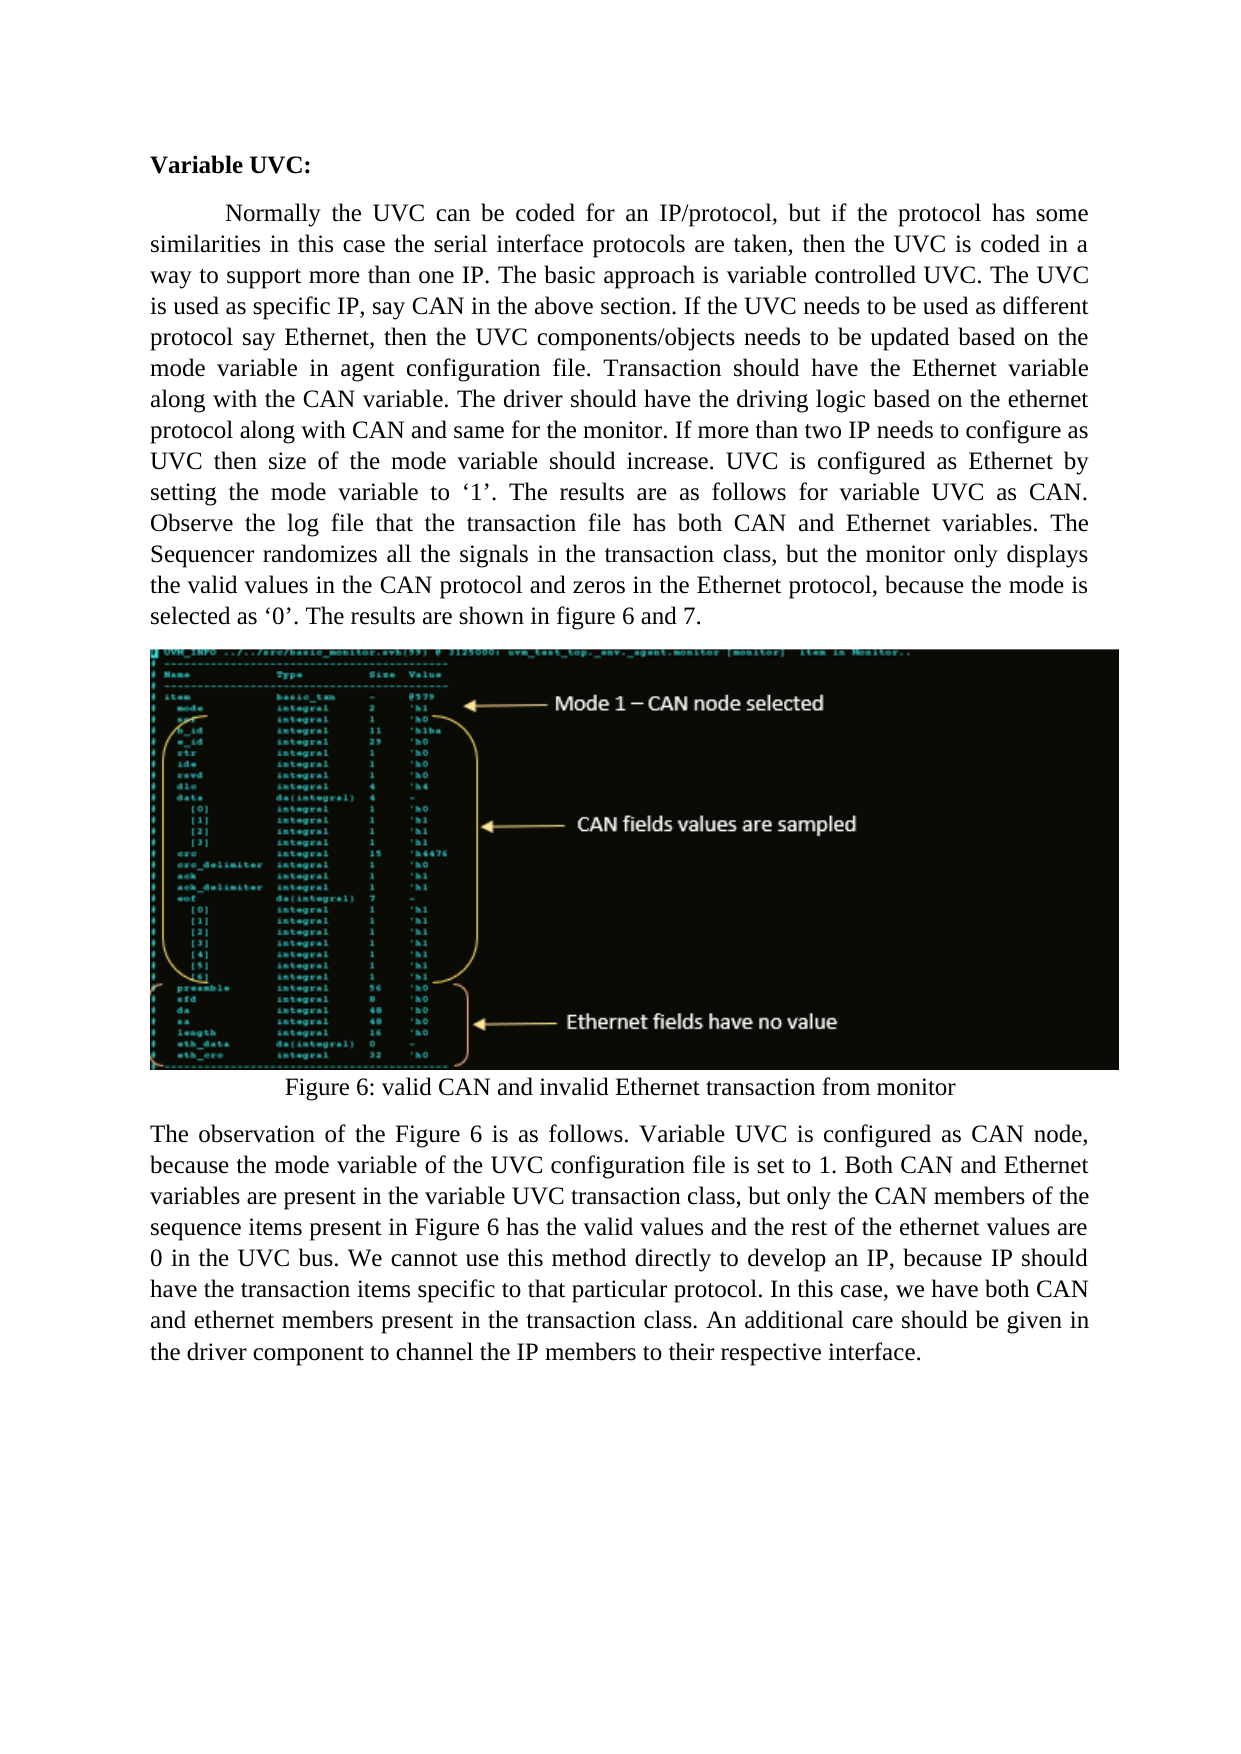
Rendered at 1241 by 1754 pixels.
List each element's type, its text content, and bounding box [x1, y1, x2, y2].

text Normally the UVC can be coded for an IP/protocol, but if the protocol has some similarities in this case the serial interface protocols are taken, then the UVC is coded in a way to support more than one IP. The basic approach is variable controlled UVC. The UVC is used as specific IP, say CAN in the above section. If the UVC needs to be used as different protocol say Ethernet, then the UVC components/objects needs to be updated based on the mode variable in agent configuration file. Transaction should have the Ethernet variable along with the CAN variable. The driver should have the driving logic based on the ethernet protocol along with CAN and same for the monitor. If more than two IP needs to configure as UVC then size of the mode variable should increase. UVC is configured as Ethernet by setting the mode variable to ‘1’. The results are as follows for variable UVC as CAN. Observe the log file that the transaction file has both CAN and Ethernet variables. The Sequencer randomizes all the signals in the transaction class, but the monitor only displays the valid values in the CAN protocol and zeros in the Ethernet protocol, because the mode is selected as ‘0’. The results are shown in figure 6 and 7. [150, 198, 1090, 630]
text The observation of the Figure 6 is as follows. Variable UVC is configured as CAN node, because the mode variable of the UVC configuration file is set to 1. Both CAN and Ethernet variables are present in the variable UVC transaction class, but only the CAN members of the sequence items present in Figure 6 has the valid values and the rest of the ethernet values are 0 in the UVC bus. We cannot use this method directly to develop an IP, because IP should have the transaction items specific to that particular protocol. In this case, we have both CAN and ethernet members present in the transaction class. An additional care should be given in the driver component to channel the IP members to their respective interface. [150, 1119, 1090, 1365]
picture [150, 648, 1119, 1070]
text Figure 6: valid CAN and invalid Ethernet transaction from monitor [150, 1070, 1090, 1100]
text Variable UVC: [150, 150, 1090, 179]
